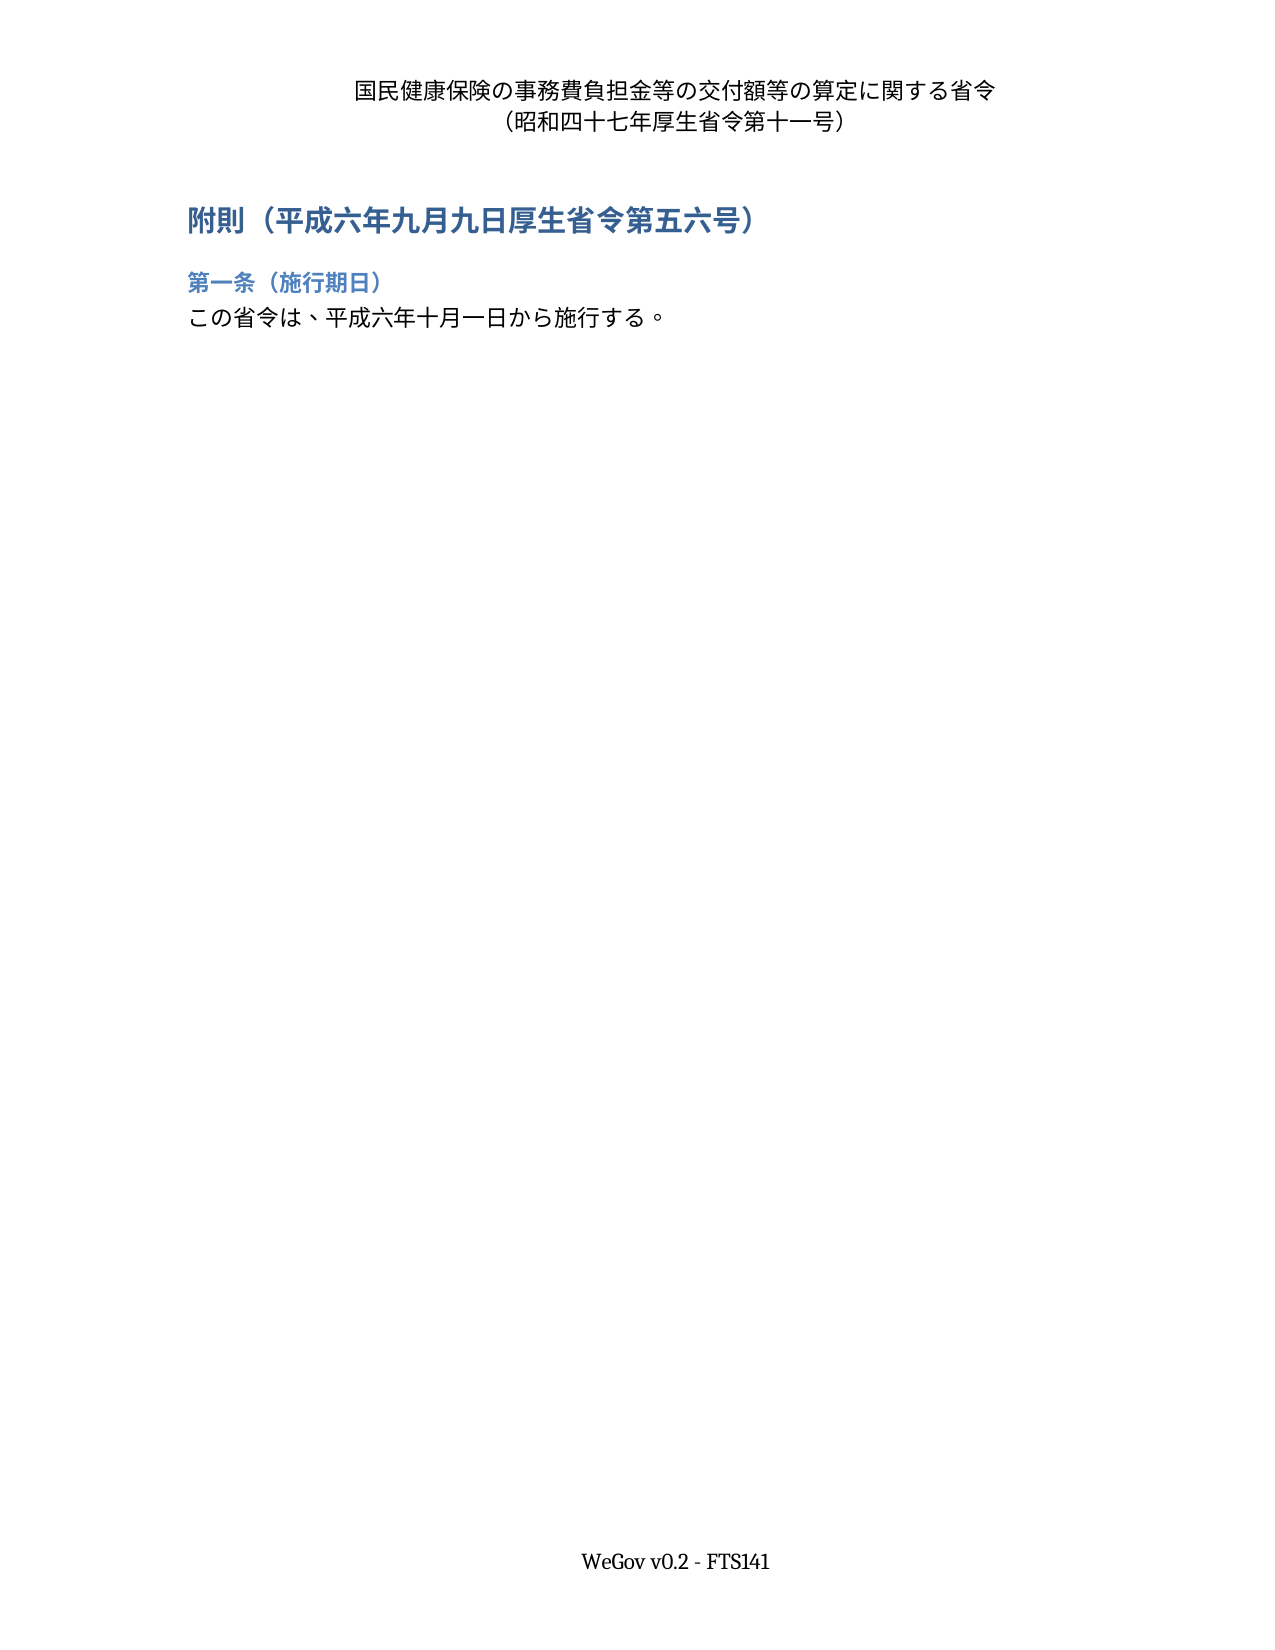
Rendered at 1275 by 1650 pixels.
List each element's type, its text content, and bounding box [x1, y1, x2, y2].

subtitle 第一条（施行期日） [187, 266, 1087, 298]
subtitle 附則（平成六年九月九日厚生省令第五六号） [187, 200, 1087, 240]
text この省令は、平成六年十月一日から施行する。 [187, 302, 1087, 334]
